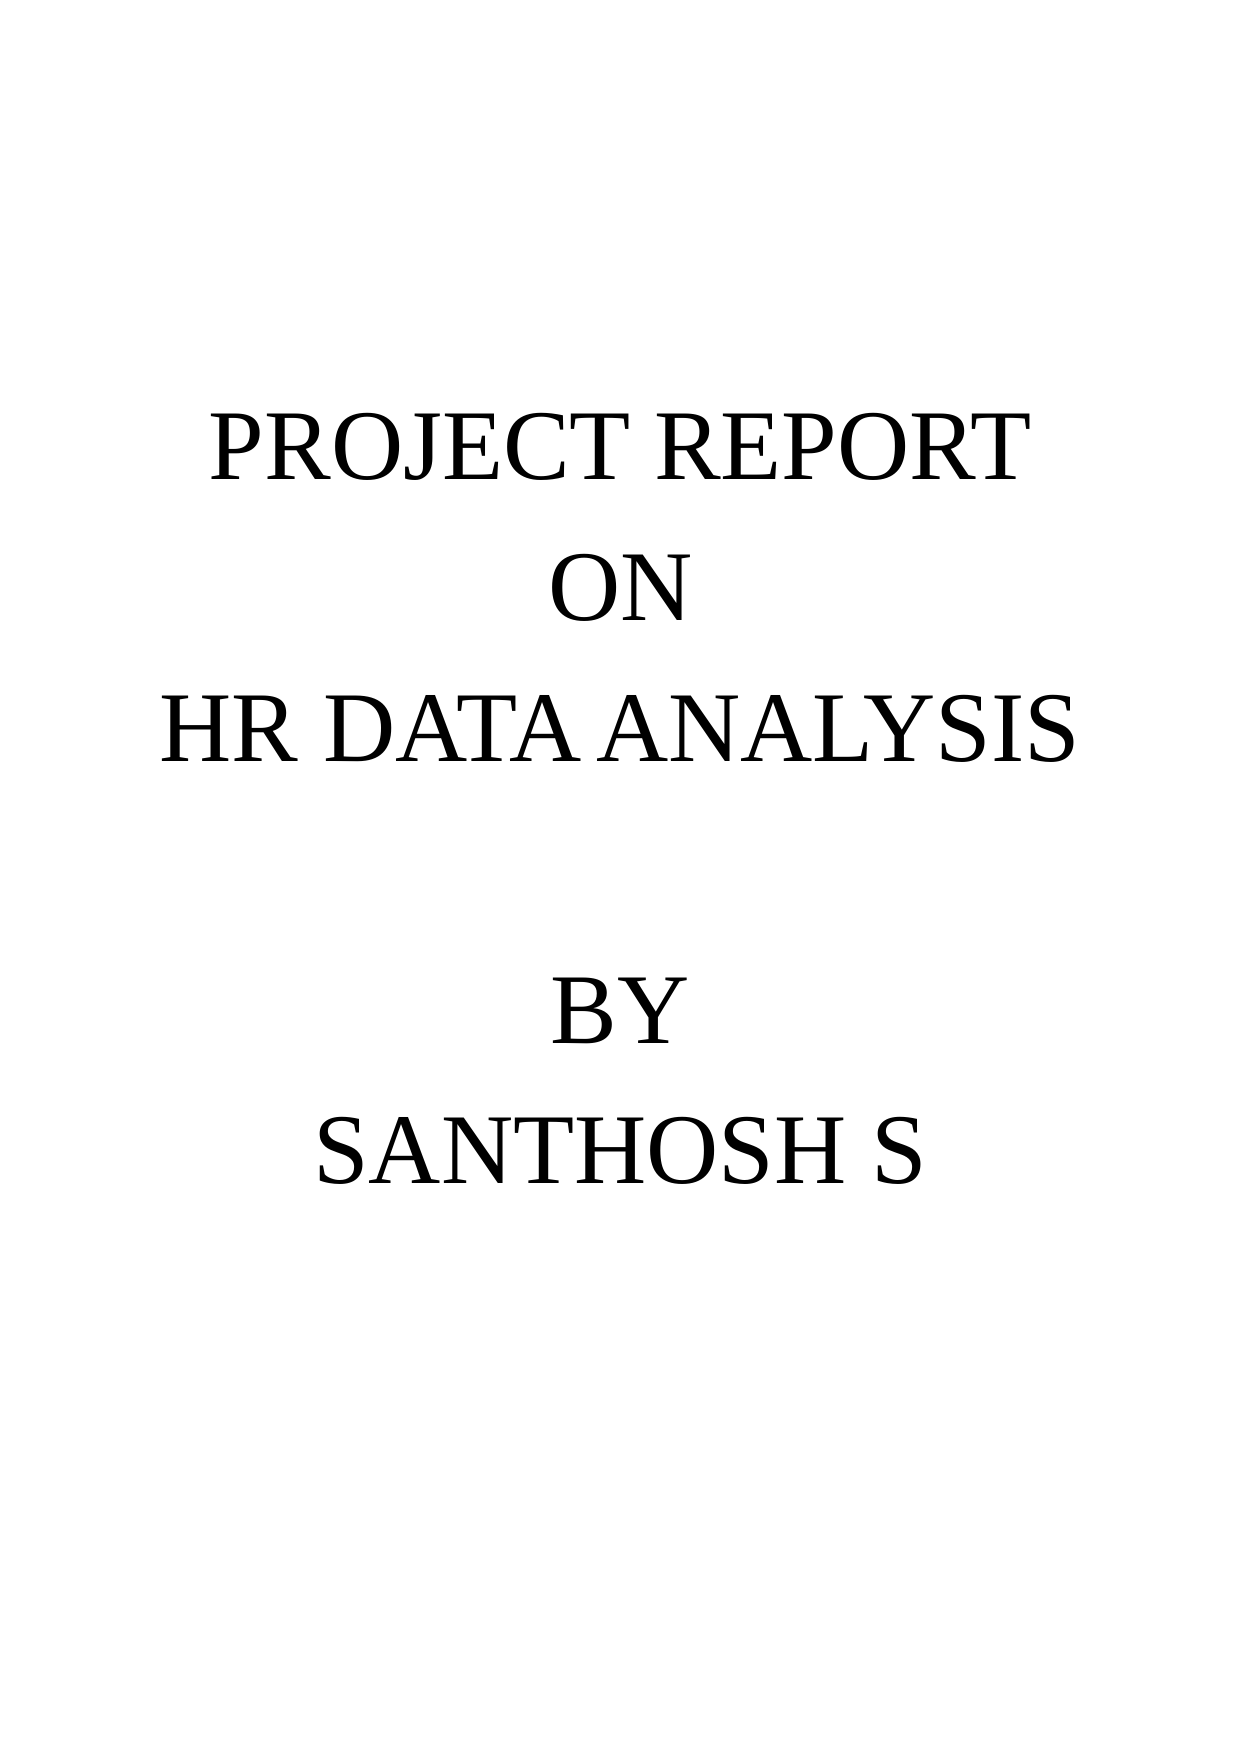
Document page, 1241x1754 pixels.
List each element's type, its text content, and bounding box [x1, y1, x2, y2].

text SANTHOSH S [150, 1090, 1090, 1205]
text BY [150, 949, 1090, 1064]
text ON [150, 527, 1090, 642]
text HR DATA ANALYSIS [150, 668, 1090, 783]
text PROJECT REPORT [150, 386, 1090, 501]
